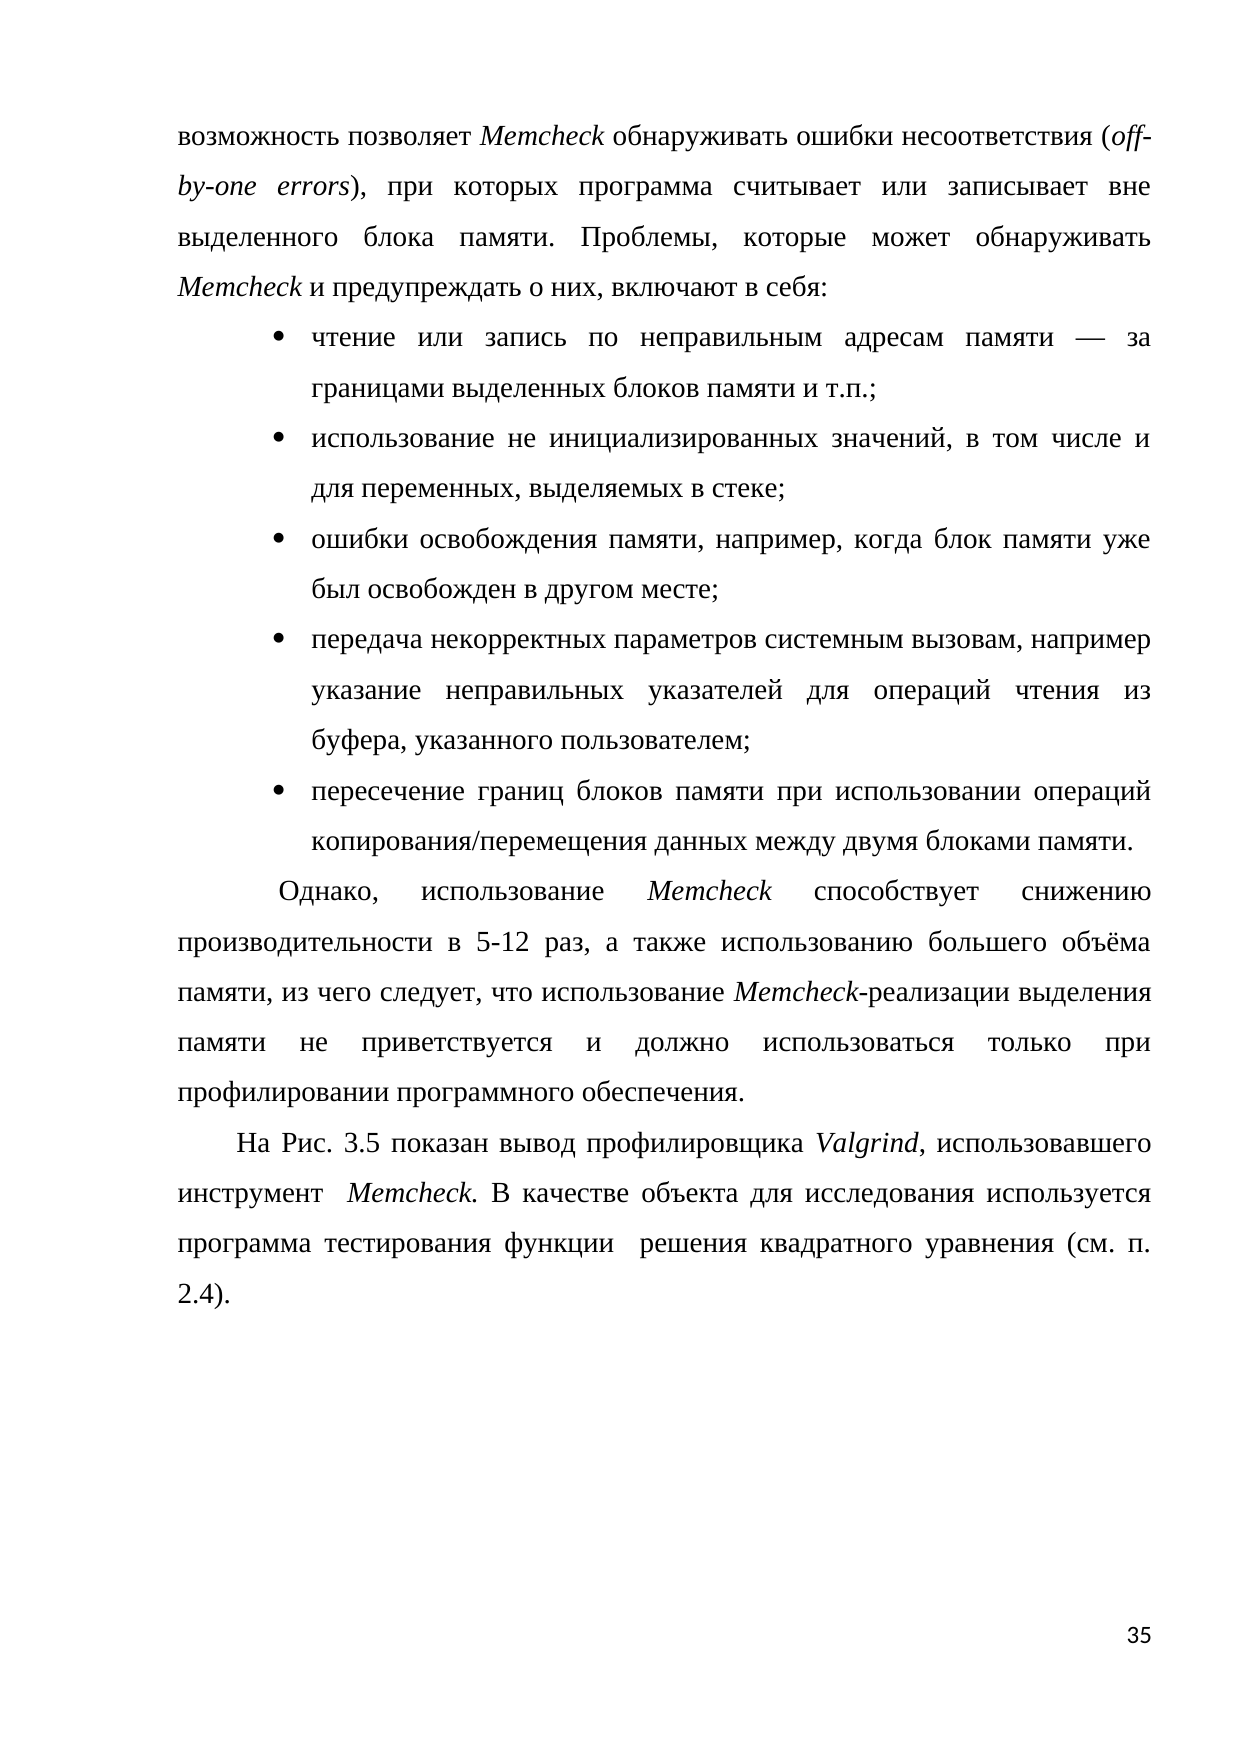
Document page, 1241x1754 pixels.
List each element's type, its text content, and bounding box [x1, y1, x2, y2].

text Однако, использование Memcheck способствует снижению производительности в 5-12 раз, а также использованию большего объёма памяти, из чего следует, что использование Memcheck-реализации выделения памяти не приветствуется и должно использоваться только при профилировании программного обеспечения. [177, 873, 1152, 1108]
list ошибки освобождения памяти, например, когда блок памяти уже был освобожден в другом месте; [274, 521, 1152, 605]
list передача некорректных параметров системным вызовам, например указание неправильных указателей для операций чтения из буфера, указанного пользователем; [274, 622, 1152, 756]
list чтение или запись по неправильным адресам памяти — за границами выделенных блоков памяти и т.п.; [274, 319, 1152, 403]
list пересечение границ блоков памяти при использовании операций копирования/перемещения данных между двумя блоками памяти. [274, 773, 1152, 857]
list использование не инициализированных значений, в том числе и для переменных, выделяемых в стеке; [274, 420, 1152, 504]
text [177, 118, 1152, 303]
